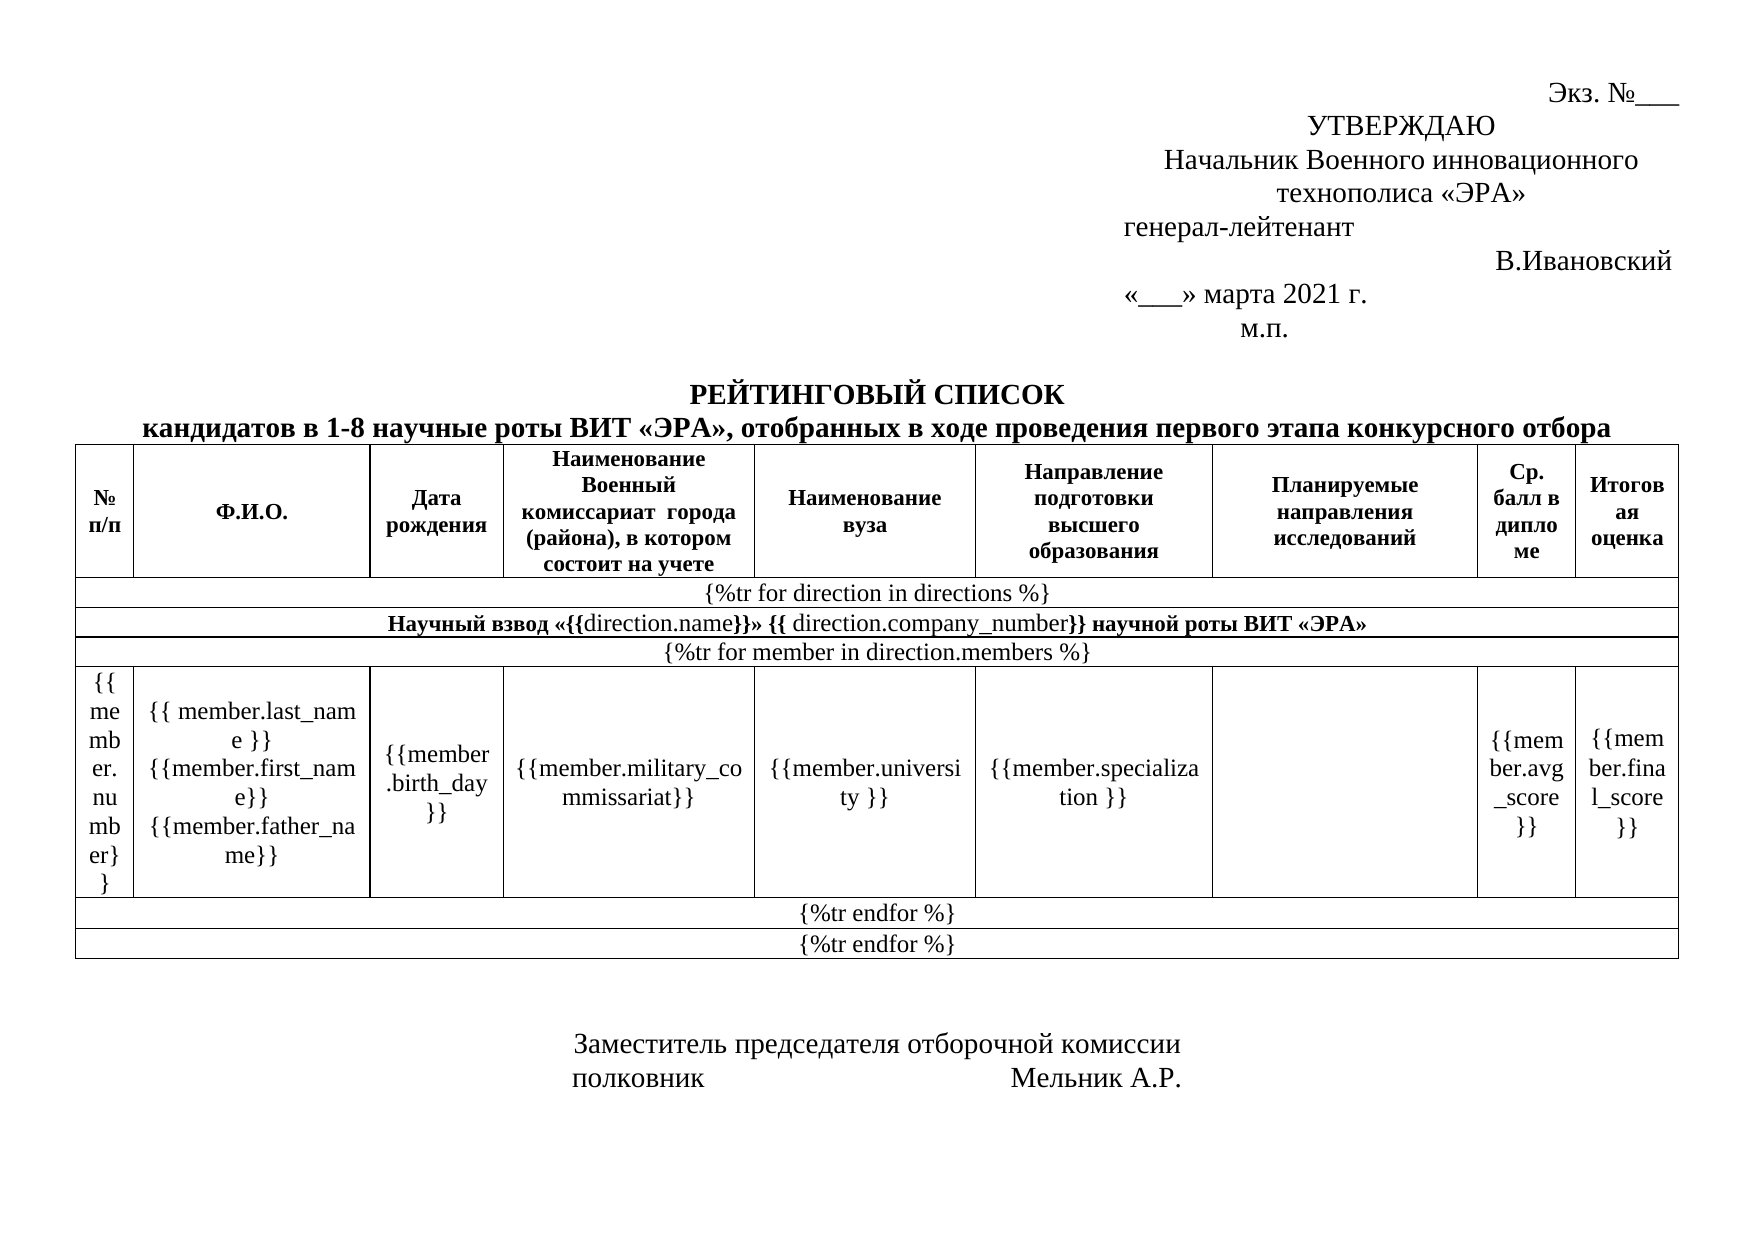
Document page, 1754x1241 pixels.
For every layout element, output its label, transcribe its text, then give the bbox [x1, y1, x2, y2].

table_cell {{member.university }} [755, 667, 975, 897]
table_cell {%tr for member in direction.members %} [76, 638, 1678, 666]
table_cell {{member.final_score}} [1576, 667, 1678, 897]
table_header Ф.И.О. [134, 445, 369, 577]
text «___» марта 2021 г. [1123, 276, 1679, 310]
text м.п. [1123, 310, 1679, 343]
table_cell [1213, 667, 1477, 897]
table_cell {{ member.last_name }} {{member.first_name}} {{member.father_name}} [134, 667, 369, 897]
text кандидатов в 1-8 научные роты ВИТ «ЭРА», отобранных в ходе проведения первого этапа конкурсного отбора [75, 410, 1679, 444]
table_header Наименование вуза [755, 445, 975, 577]
table_header Направление подготовки высшего образования [976, 445, 1212, 577]
text генерал-лейтенант [1123, 209, 1679, 243]
table_cell {{member.specialization }} [976, 667, 1212, 897]
table_header Планируемые направления исследований [1213, 445, 1477, 577]
text Заместитель председателя отборочной комиссии [75, 1026, 1679, 1060]
table_cell {{member.number}} [76, 667, 133, 897]
table_cell {{member.avg_score}} [1478, 667, 1575, 897]
table_cell Научный взвод «{{direction.name}}» {{ direction.company_number}} научной роты ВИТ «ЭРА» [76, 608, 1678, 636]
text полковник Мельник А.Р. [75, 1060, 1679, 1093]
table_cell {%tr endfor %} [76, 929, 1678, 958]
text В.Ивановский [1123, 243, 1679, 276]
table_cell {{member.military_commissariat}} [504, 667, 754, 897]
text РЕЙТИНГОВЫЙ СПИСОК [75, 377, 1679, 410]
table_header Итоговая оценка [1576, 445, 1678, 577]
table_header Наименование Военный комиссариат города (района), в котором состоит на учете [504, 445, 754, 577]
table_cell {%tr for direction in directions %} [76, 578, 1678, 607]
table_header № п/п [76, 445, 133, 577]
table_header Дата рождения [371, 445, 503, 577]
text Экз. №___ [75, 75, 1679, 108]
text Начальник Военного инновационного технополиса «ЭРА» [1123, 142, 1679, 209]
table_cell {%tr endfor %} [76, 898, 1678, 928]
text УТВЕРЖДАЮ [1123, 108, 1679, 142]
table_header Ср. балл в дипломе [1478, 445, 1575, 577]
table_cell {{member.birth_day}} [371, 667, 503, 897]
